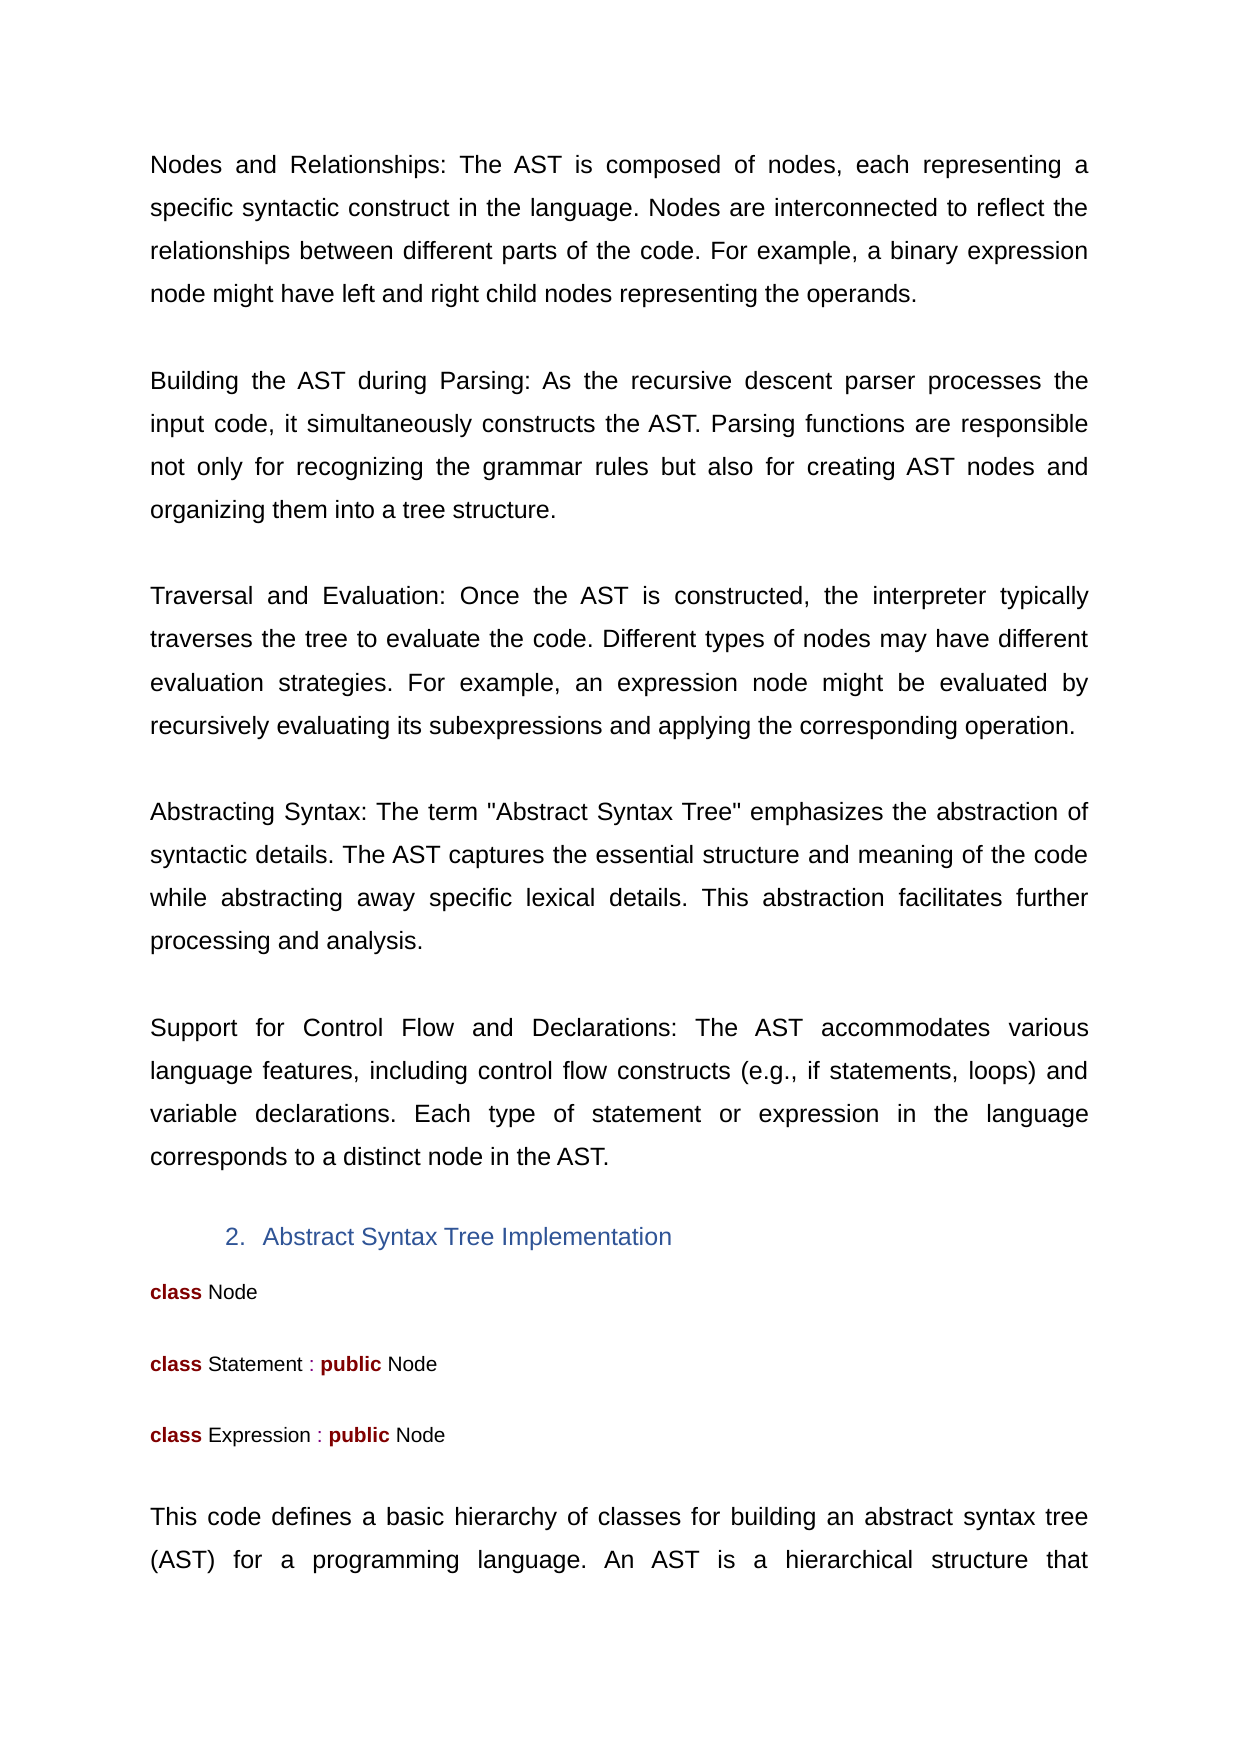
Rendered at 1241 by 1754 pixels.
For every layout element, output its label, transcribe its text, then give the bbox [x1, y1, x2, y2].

text Traversal and Evaluation: Once the AST is constructed, the interpreter typically traverses the tree to evaluate the code. Different types of nodes may have different evaluation strategies. For example, an expression node might be evaluated by recursively evaluating its subexpressions and applying the corresponding operation. [150, 581, 1090, 739]
text Support for Control Flow and Declarations: The AST accommodates various language features, including control flow constructs (e.g., if statements, loops) and variable declarations. Each type of statement or expression in the language corresponds to a distinct node in the AST. [150, 1012, 1090, 1171]
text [150, 1502, 1090, 1574]
text class Statement : public Node [150, 1351, 1090, 1375]
text class Expression : public Node [150, 1423, 1090, 1447]
text class Node [150, 1279, 1090, 1303]
subtitle Abstract Syntax Tree Implementation [225, 1222, 1090, 1251]
text Nodes and Relationships: The AST is composed of nodes, each representing a specific syntactic construct in the language. Nodes are interconnected to reflect the relationships between different parts of the code. For example, a binary expression node might have left and right child nodes representing the operands. [150, 150, 1090, 308]
text Abstracting Syntax: The term "Abstract Syntax Tree" emphasizes the abstraction of syntactic details. The AST captures the essential structure and meaning of the code while abstracting away specific lexical details. This abstraction facilitates further processing and analysis. [150, 797, 1090, 955]
text Building the AST during Parsing: As the recursive descent parser processes the input code, it simultaneously constructs the AST. Parsing functions are responsible not only for recognizing the grammar rules but also for creating AST nodes and organizing them into a tree structure. [150, 366, 1090, 524]
